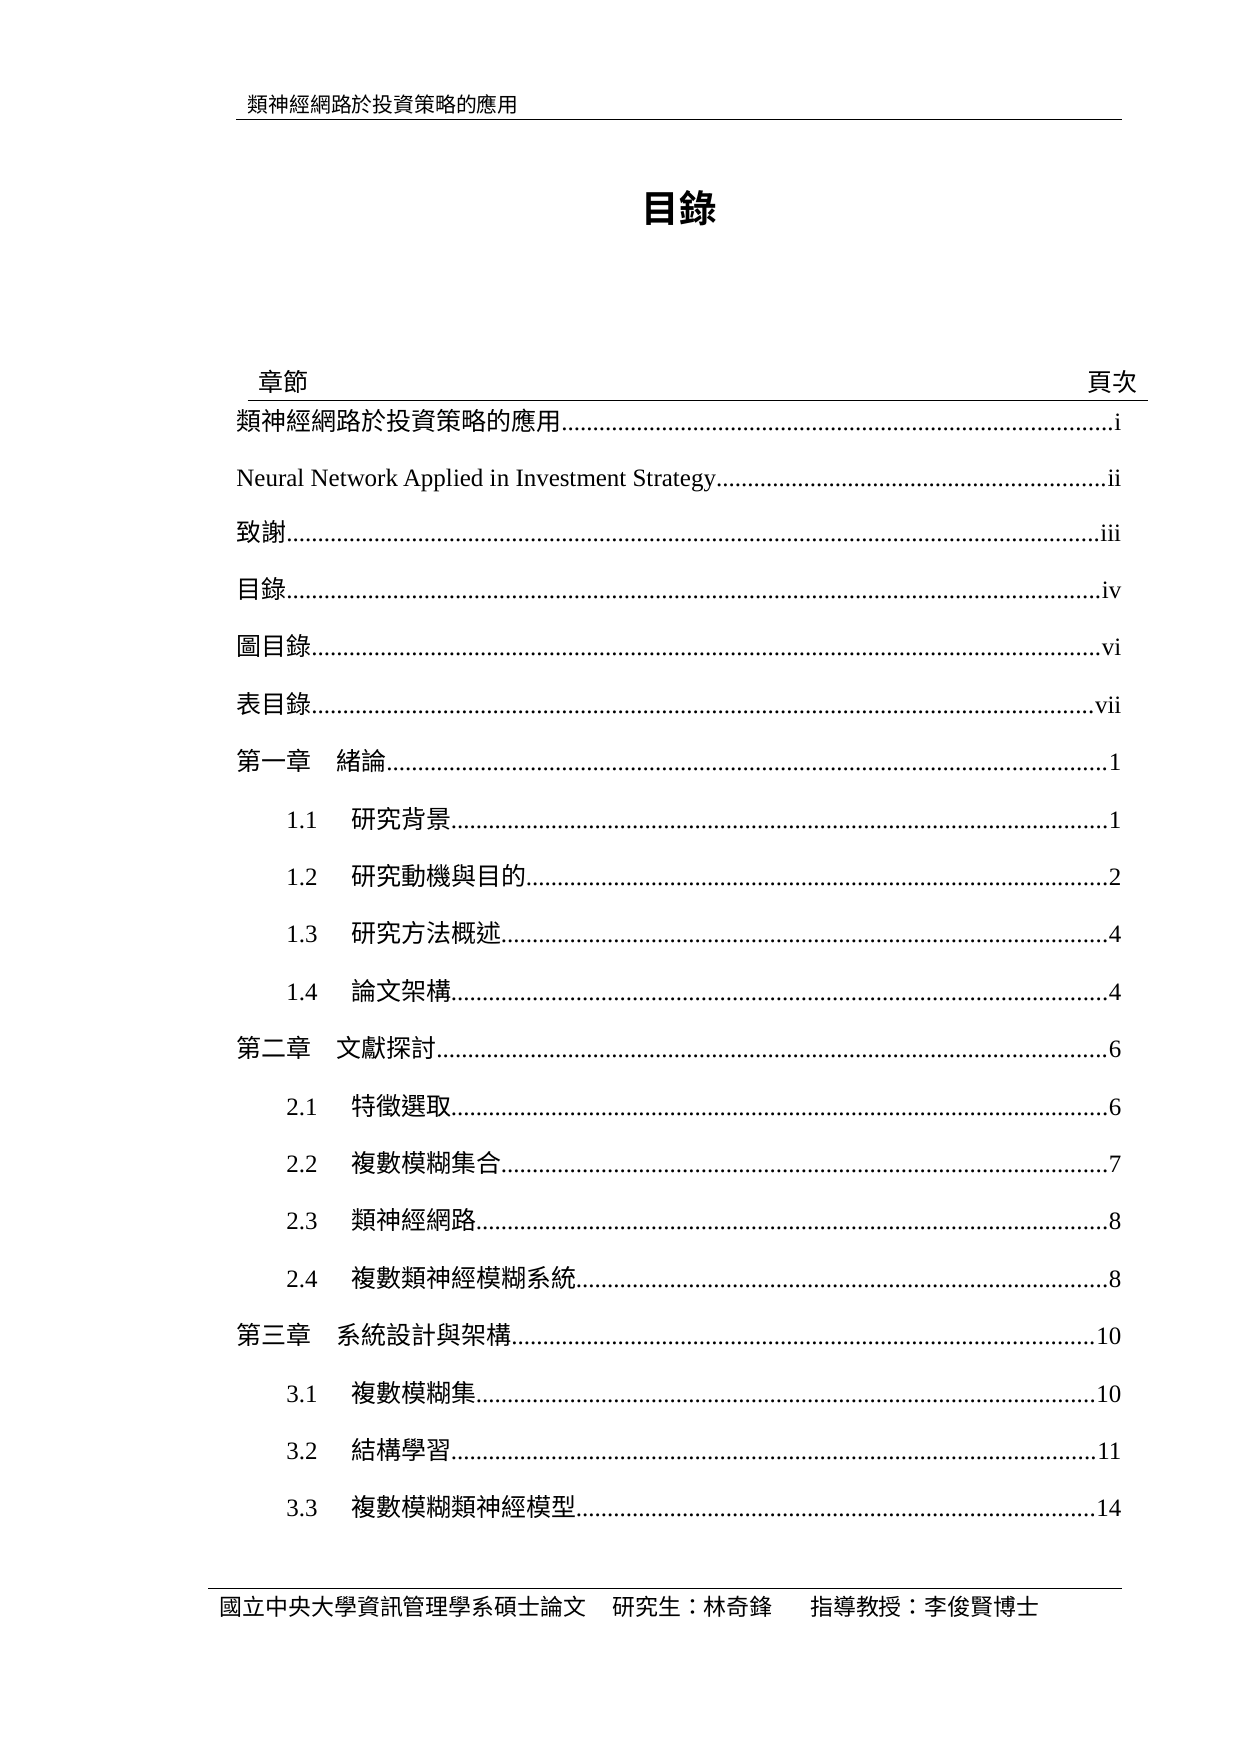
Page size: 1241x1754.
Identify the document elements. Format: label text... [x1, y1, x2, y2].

subtitle 目錄 [261, 168, 1097, 243]
